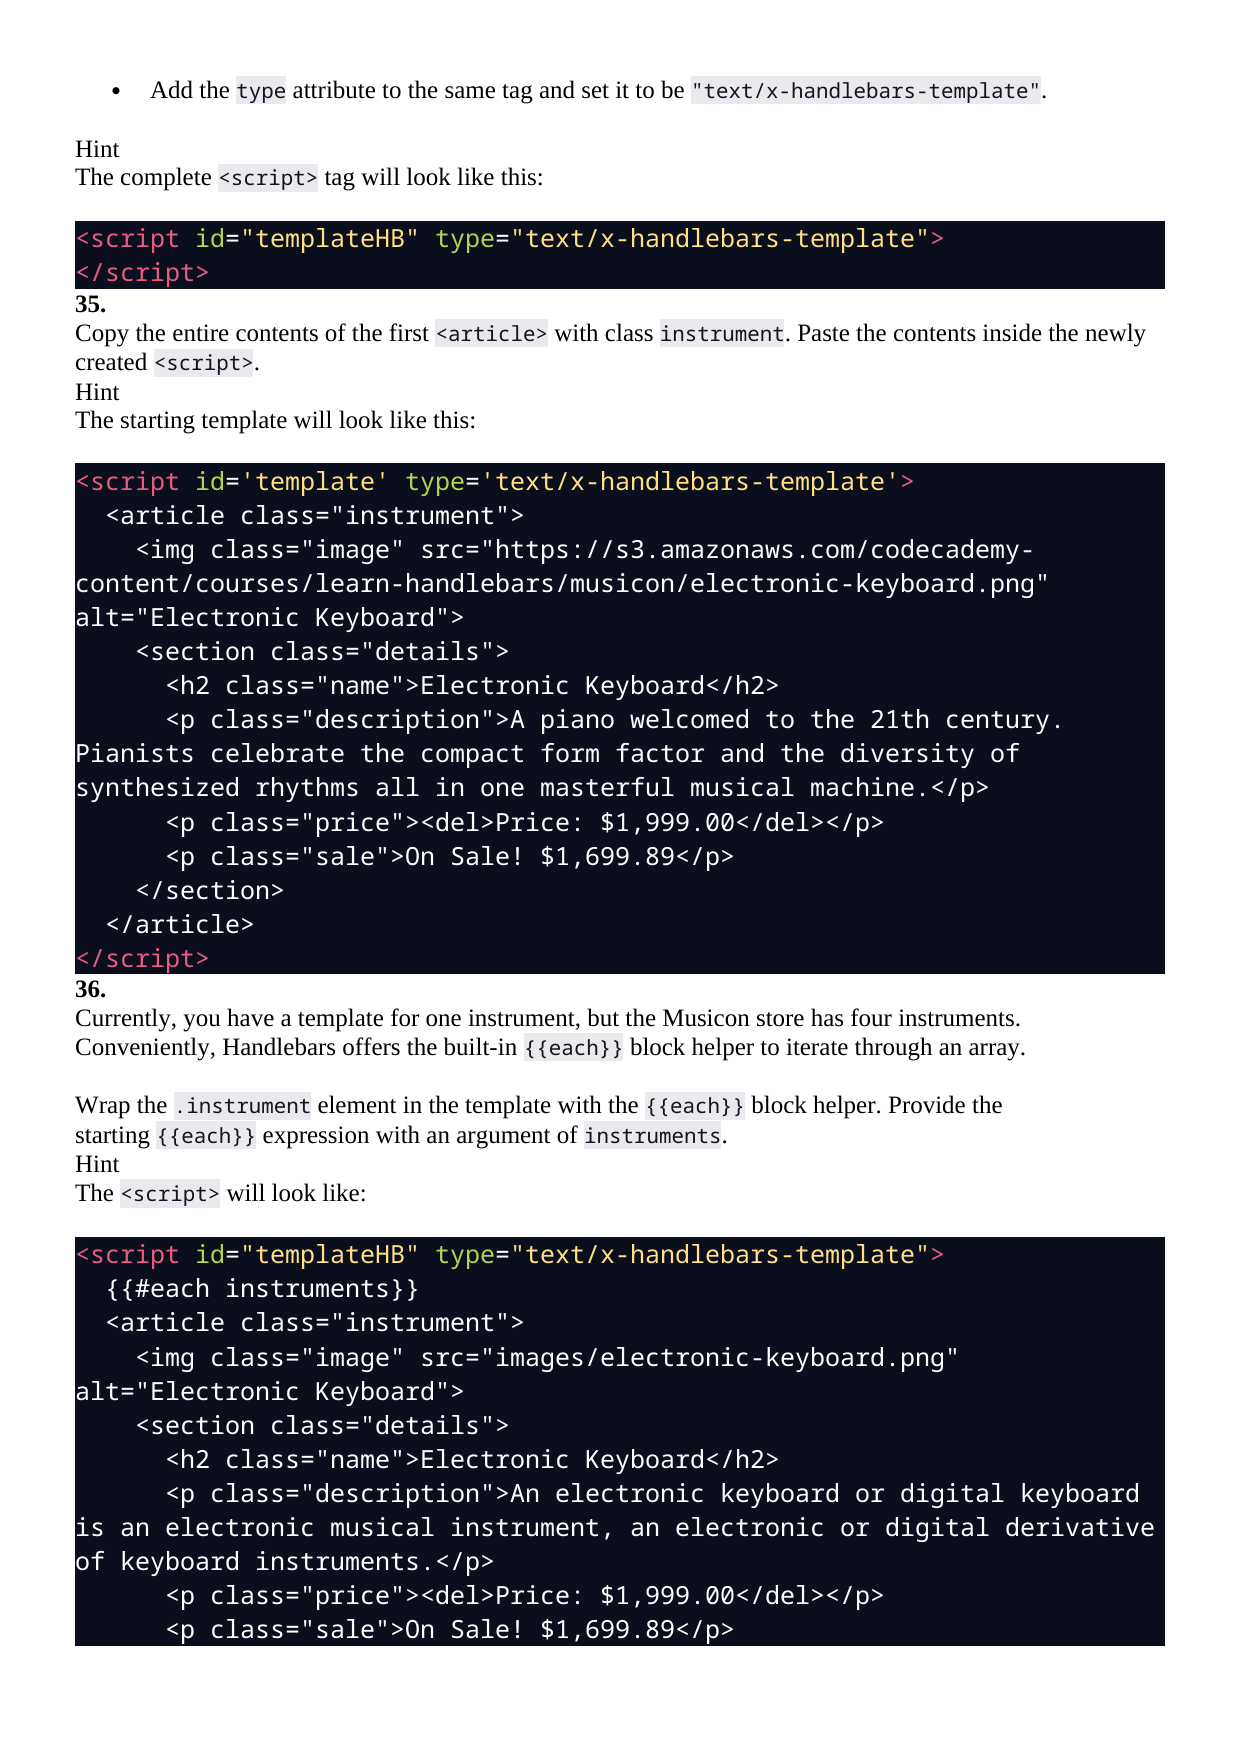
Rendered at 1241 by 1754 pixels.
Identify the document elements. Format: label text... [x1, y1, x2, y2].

text 36. [75, 974, 1165, 1003]
text </script> [75, 255, 1165, 289]
text </article> [75, 906, 1165, 940]
text <script id="templateHB" type="text/x-handlebars-template"> [75, 221, 1165, 255]
text <script id='template' type='text/x-handlebars-template'> [75, 463, 1165, 498]
text </section> [75, 872, 1165, 906]
text <section class="details"> [75, 634, 1165, 668]
text The <script> will look like: [75, 1178, 1165, 1208]
text <h2 class="name">Electronic Keyboard</h2> [75, 668, 1165, 702]
text <p class="description">An electronic keyboard or digital keyboard is an electronic musical instrument, an electronic or digital derivative of keyboard instruments.</p> [75, 1475, 1165, 1578]
list Add the type attribute to the same tag and set it to be "text/x-handlebars-template". [112, 75, 1165, 104]
text </script> [75, 940, 1165, 974]
text Wrap the .instrument element in the template with the {{each}} block helper. Provide the starting {{each}} expression with an argument of instruments. [75, 1091, 1165, 1149]
text <p class="price"><del>Price: $1,999.00</del></p> [75, 1578, 1165, 1612]
text <section class="details"> [75, 1407, 1165, 1441]
text <p class="price"><del>Price: $1,999.00</del></p> [75, 804, 1165, 838]
text <h2 class="name">Electronic Keyboard</h2> [75, 1441, 1165, 1475]
text Hint [75, 1149, 1165, 1178]
text <article class="instrument"> [75, 1305, 1165, 1339]
text <article class="instrument"> [75, 498, 1165, 532]
text {{#each instruments}} [75, 1271, 1165, 1305]
text <p class="sale">On Sale! $1,699.89</p> [75, 838, 1165, 872]
text The starting template will look like this: [75, 406, 1165, 434]
text <img class="image" src="https://s3.amazonaws.com/codecademy-content/courses/learn-handlebars/musicon/electronic-keyboard.png" alt="Electronic Keyboard"> [75, 532, 1165, 634]
text Copy the entire contents of the first <article> with class instrument. Paste the contents inside the newly created <script>. [75, 318, 1165, 377]
text Currently, you have a template for one instrument, but the Musicon store has four instruments. Conveniently, Handlebars offers the built-in {{each}} block helper to iterate through an array. [75, 1003, 1165, 1061]
text 35. [75, 289, 1165, 318]
text <img class="image" src="images/electronic-keyboard.png" alt="Electronic Keyboard"> [75, 1339, 1165, 1407]
text The complete <script> tag will look like this: [75, 162, 1165, 192]
text <p class="sale">On Sale! $1,699.89</p> [75, 1612, 1165, 1646]
text <script id="templateHB" type="text/x-handlebars-template"> [75, 1237, 1165, 1271]
text <p class="description">A piano welcomed to the 21th century. Pianists celebrate the compact form factor and the diversity of synthesized rhythms all in one masterful musical machine.</p> [75, 702, 1165, 804]
text Hint [75, 134, 1165, 162]
text Hint [75, 377, 1165, 406]
